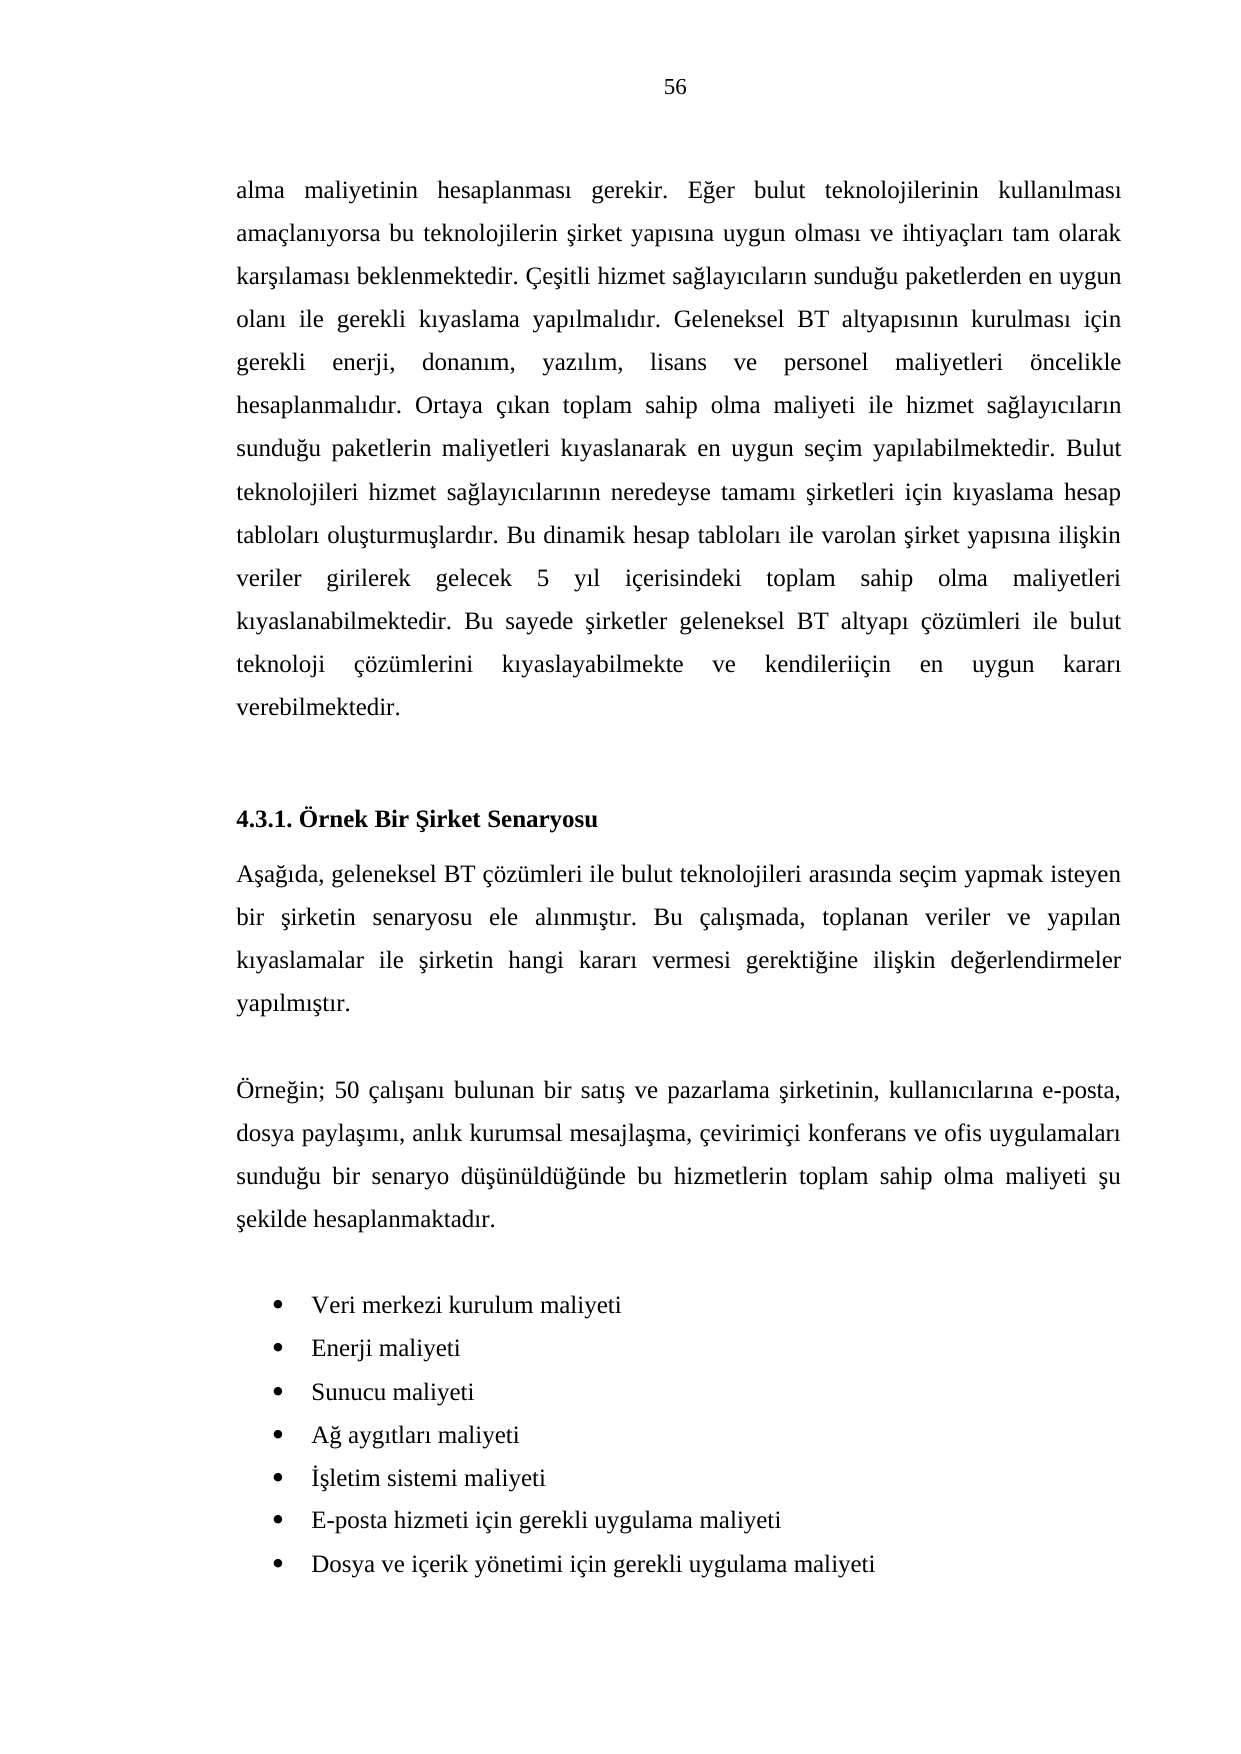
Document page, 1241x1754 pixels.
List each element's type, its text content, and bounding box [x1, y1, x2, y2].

text Aşağıda, geleneksel BT çözümleri ile bulut teknolojileri arasında seçim yapmak isteyen bir şirketin senaryosu ele alınmıştır. Bu çalışmada, toplanan veriler ve yapılan kıyaslamalar ile şirketin hangi kararı vermesi gerektiğine ilişkin değerlendirmeler yapılmıştır. [236, 859, 1122, 1017]
list Enerji maliyeti [274, 1333, 1157, 1362]
text Örneğin; 50 çalışanı bulunan bir satış ve pazarlama şirketinin, kullanıcılarına e-posta, dosya paylaşımı, anlık kurumsal mesajlaşma, çevirimiçi konferans ve ofis uygulamaları sunduğu bir senaryo düşünüldüğünde bu hizmetlerin toplam sahip olma maliyeti şu şekilde hesaplanmaktadır. [236, 1075, 1122, 1233]
subtitle Örnek Bir Şirket Senaryosu [236, 804, 1157, 833]
list Sunucu maliyeti [274, 1377, 1157, 1405]
list Dosya ve içerik yönetimi için gerekli uygulama maliyeti [274, 1549, 1157, 1577]
list Ağ aygıtları maliyeti [274, 1420, 1157, 1448]
list Veri merkezi kurulum maliyeti [274, 1290, 1157, 1319]
text alma maliyetinin hesaplanması gerekir. Eğer bulut teknolojilerinin kullanılması amaçlanıyorsa bu teknolojilerin şirket yapısına uygun olması ve ihtiyaçları tam olarak karşılaması beklenmektedir. Çeşitli hizmet sağlayıcıların sunduğu paketlerden en uygun olanı ile gerekli kıyaslama yapılmalıdır. Geleneksel BT altyapısının kurulması için gerekli enerji, donanım, yazılım, lisans ve personel maliyetleri öncelikle hesaplanmalıdır. Ortaya çıkan toplam sahip olma maliyeti ile hizmet sağlayıcıların sunduğu paketlerin maliyetleri kıyaslanarak en uygun seçim yapılabilmektedir. Bulut teknolojileri hizmet sağlayıcılarının neredeyse tamamı şirketleri için kıyaslama hesap tabloları oluşturmuşlardır. Bu dinamik hesap tabloları ile varolan şirket yapısına ilişkin veriler girilerek gelecek 5 yıl içerisindeki toplam sahip olma maliyetleri kıyaslanabilmektedir. Bu sayede şirketler geleneksel BT altyapı çözümleri ile bulut teknoloji çözümlerini kıyaslayabilmekte ve kendileriiçin en uygun kararı verebilmektedir. [236, 175, 1122, 721]
list İşletim sistemi maliyeti [274, 1463, 1157, 1492]
list E-posta hizmeti için gerekli uygulama maliyeti [274, 1506, 1157, 1534]
